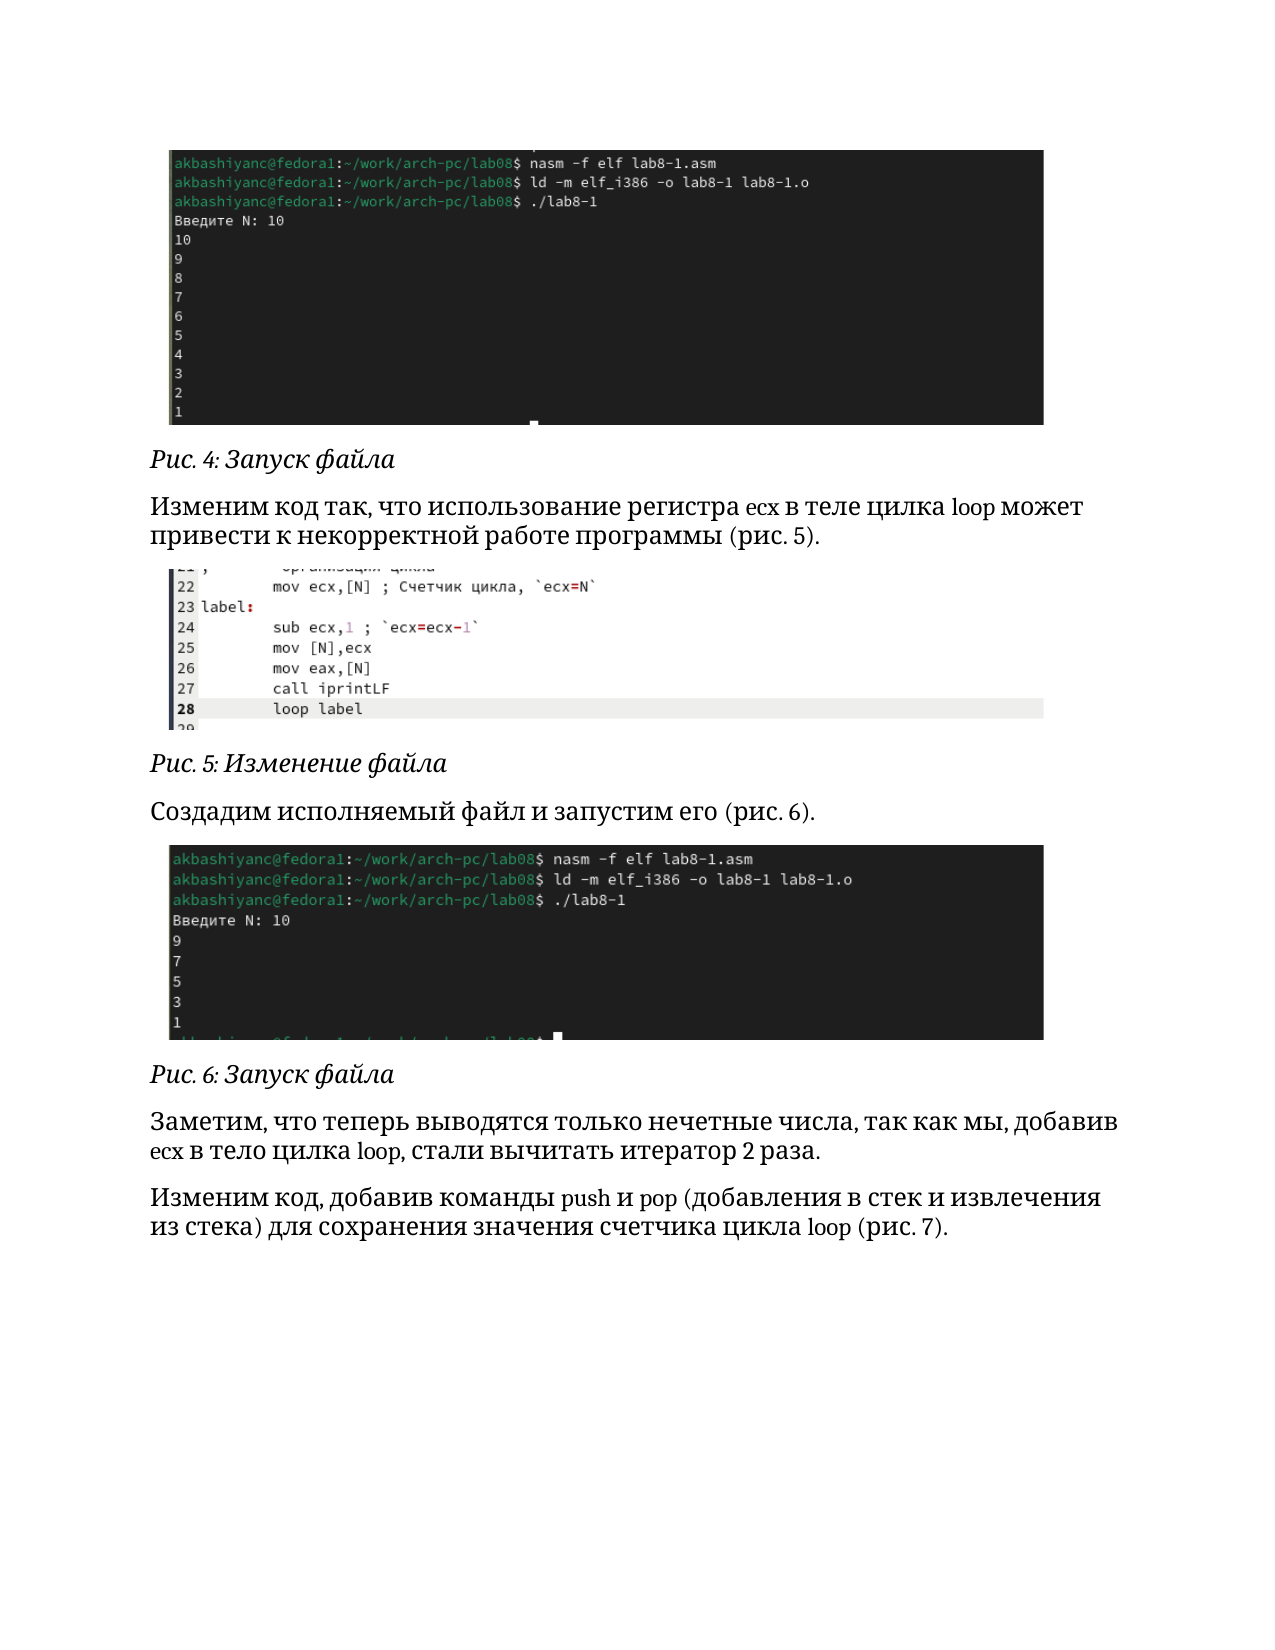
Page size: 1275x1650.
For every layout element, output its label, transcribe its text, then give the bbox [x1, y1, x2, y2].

text Изменим код так, что использование регистра ecx в теле цилка loop может привести к некорректной работе программы (рис. 5). [150, 493, 1125, 551]
text Рис. 5: Изменение файла [150, 750, 1125, 779]
picture [168, 845, 1044, 1040]
text Заметим, что теперь выводятся только нечетные числа, так как мы, добавив ecx в тело цилка loop, стали вычитать итератор 2 раза. [150, 1108, 1125, 1166]
text Изменим код, добавив команды push и pop (добавления в стек и извлечения из стека) для сохранения значения счетчика цикла loop (рис. 7). [150, 1184, 1125, 1242]
text Создадим исполняемый файл и запустим его (рис. 6). [150, 798, 1125, 826]
picture [168, 569, 1044, 730]
picture [168, 150, 1044, 425]
text Рис. 4: Запуск файла [150, 446, 1125, 474]
text Рис. 6: Запуск файла [150, 1061, 1125, 1089]
